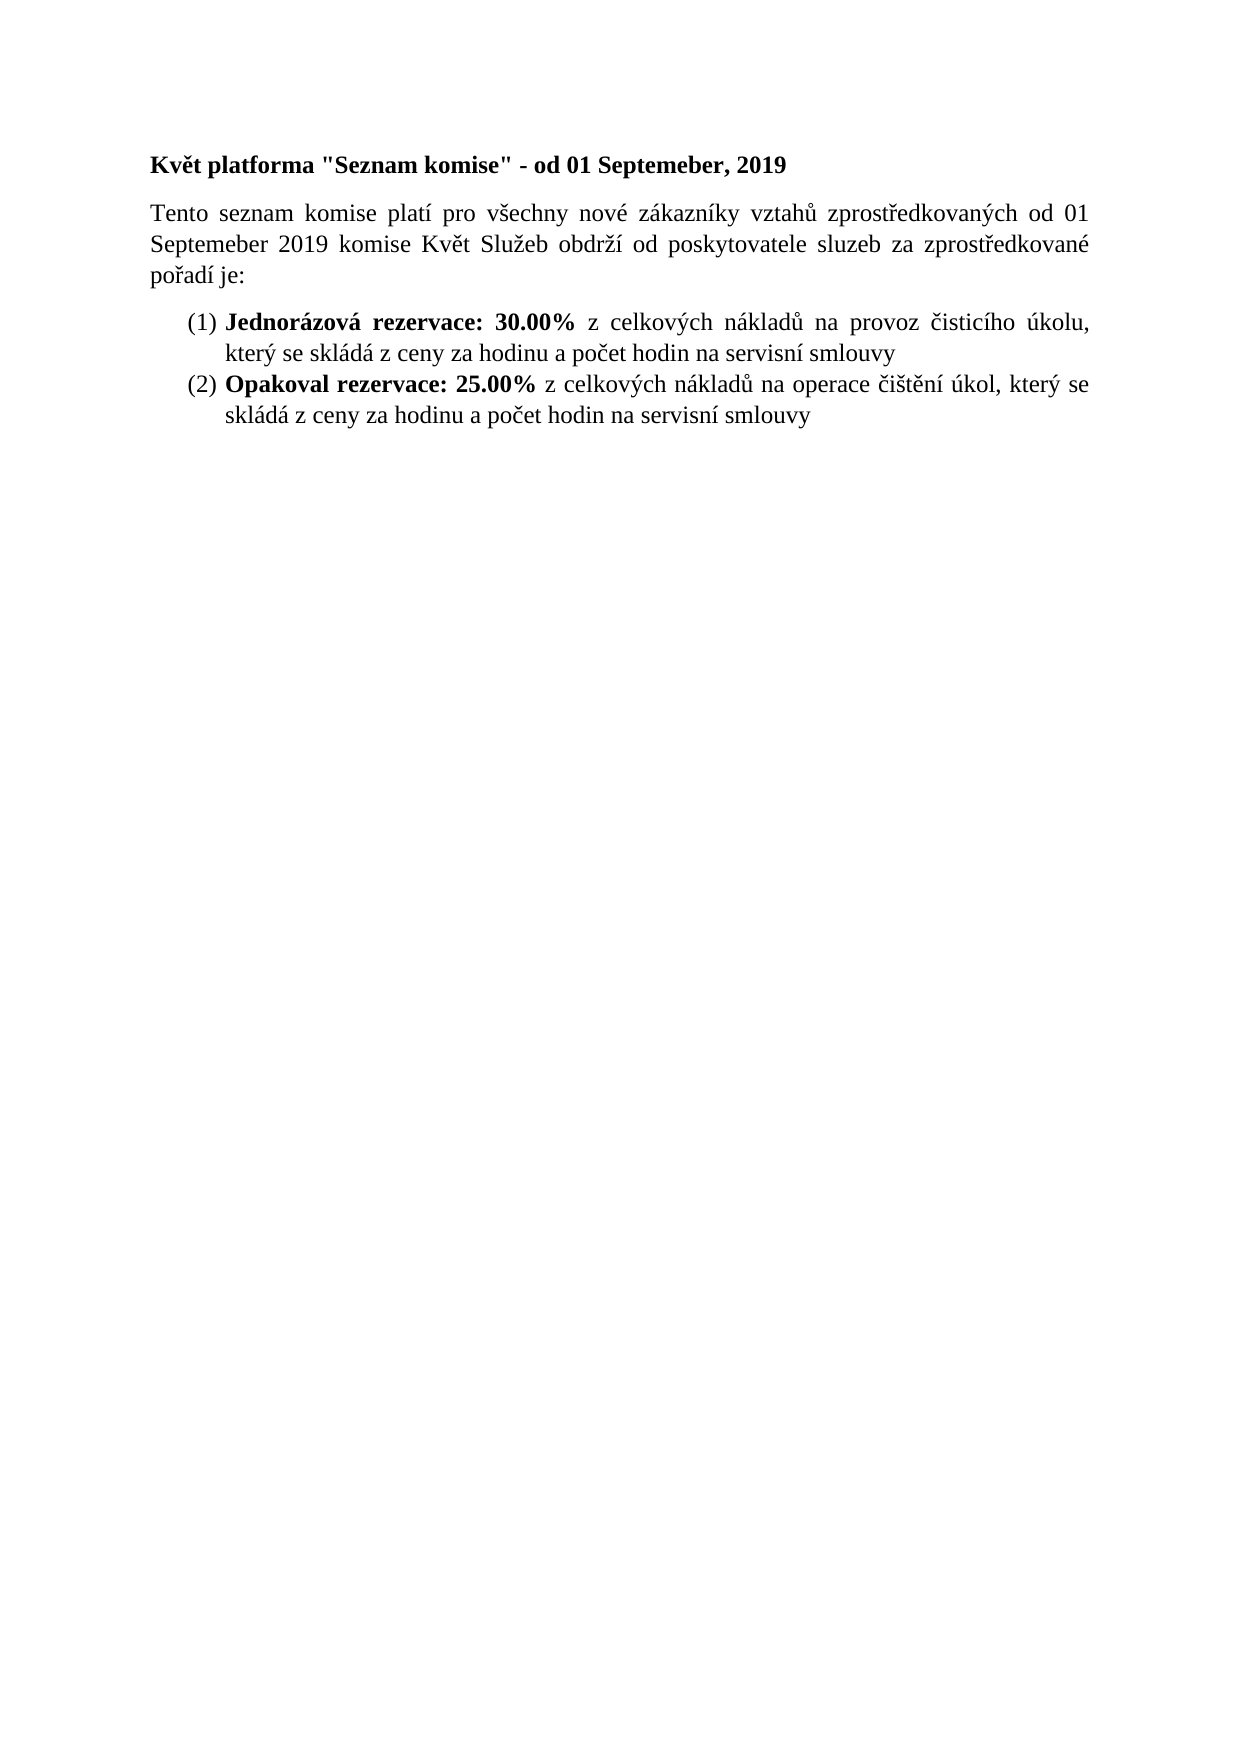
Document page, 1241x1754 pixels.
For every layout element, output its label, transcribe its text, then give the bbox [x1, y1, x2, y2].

list Jednorázová rezervace: 30.00% z celkových nákladů na provoz čisticího úkolu, který se skládá z ceny za hodinu a počet hodin na servisní smlouvy [187, 307, 1090, 367]
text Květ platforma "Seznam komise" - od 01 Septemeber, 2019 [150, 150, 1090, 179]
list Opakoval rezervace: 25.00% z celkových nákladů na operace čištění úkol, který se skládá z ceny za hodinu a počet hodin na servisní smlouvy [187, 369, 1090, 429]
text Tento seznam komise platí pro všechny nové zákazníky vztahů zprostředkovaných od 01 Septemeber 2019 komise Květ Služeb obdrží od poskytovatele sluzeb za zprostředkované pořadí je: [150, 198, 1090, 288]
